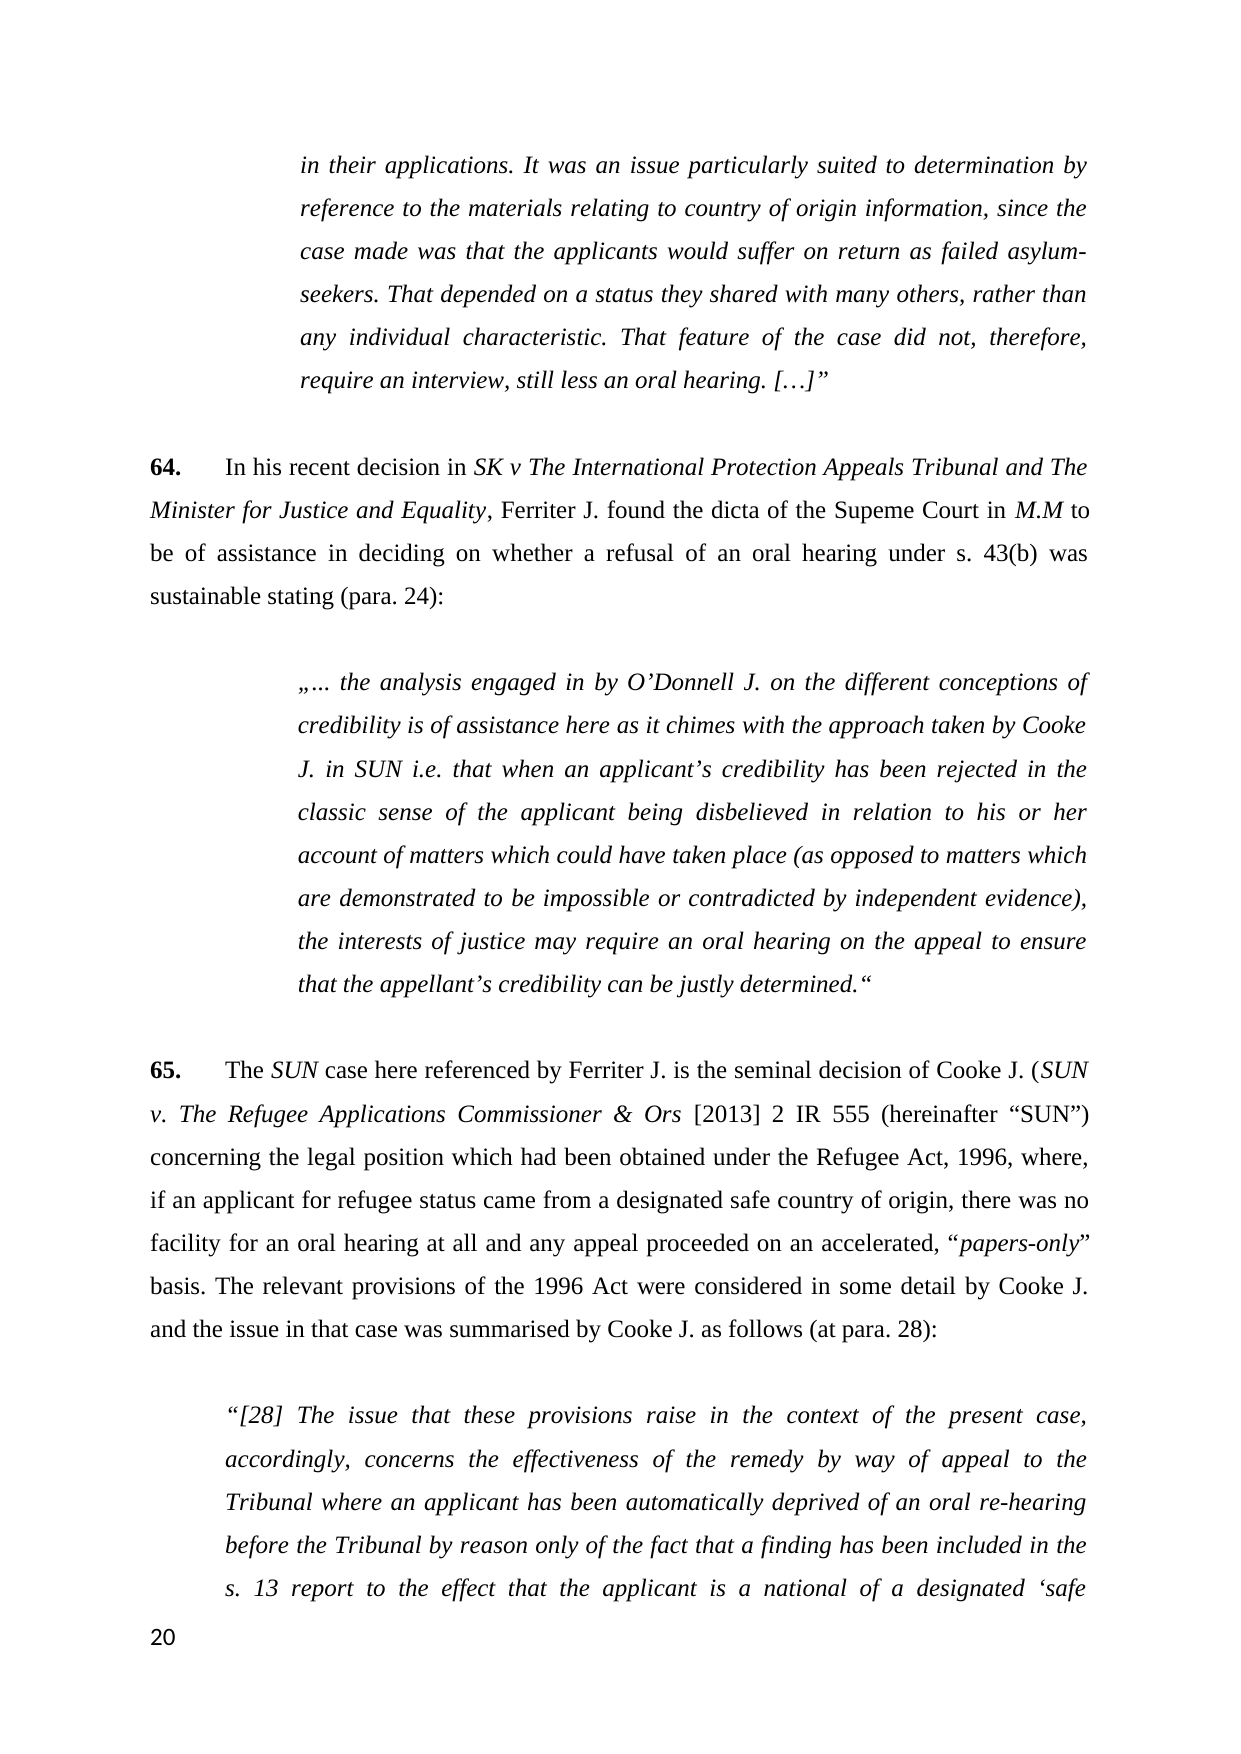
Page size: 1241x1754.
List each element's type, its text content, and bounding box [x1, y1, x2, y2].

list The SUN case here referenced by Ferriter J. is the seminal decision of Cooke J. (SUN v. The Refugee Applications Commissioner & Ors [2013] 2 IR 555 (hereinafter “SUN”) concerning the legal position which had been obtained under the Refugee Act, 1996, where, if an applicant for refugee status came from a designated safe country of origin, there was no facility for an oral hearing at all and any appeal proceeded on an accelerated, “papers-only” basis. The relevant provisions of the 1996 Act were considered in some detail by Cooke J. and the issue in that case was summarised by Cooke J. as follows (at para. 28): [150, 1056, 1090, 1343]
text „... the analysis engaged in by O’Donnell J. on the different conceptions of credibility is of assistance here as it chimes with the approach taken by Cooke J. in SUN i.e. that when an applicant’s credibility has been rejected in the classic sense of the applicant being disbelieved in relation to his or her account of matters which could have taken place (as opposed to matters which are demonstrated to be impossible or contradicted by independent evidence), the interests of justice may require an oral hearing on the appeal to ensure that the appellant’s credibility can be justly determined.“ [298, 667, 1090, 998]
list In his recent decision in SK v The International Protection Appeals Tribunal and The Minister for Justice and Equality, Ferriter J. found the dicta of the Supeme Court in M.M to be of assistance in deciding on whether a refusal of an oral hearing under s. 43(b) was sustainable stating (para. 24): [150, 452, 1090, 610]
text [225, 1401, 1090, 1602]
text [300, 150, 1090, 394]
